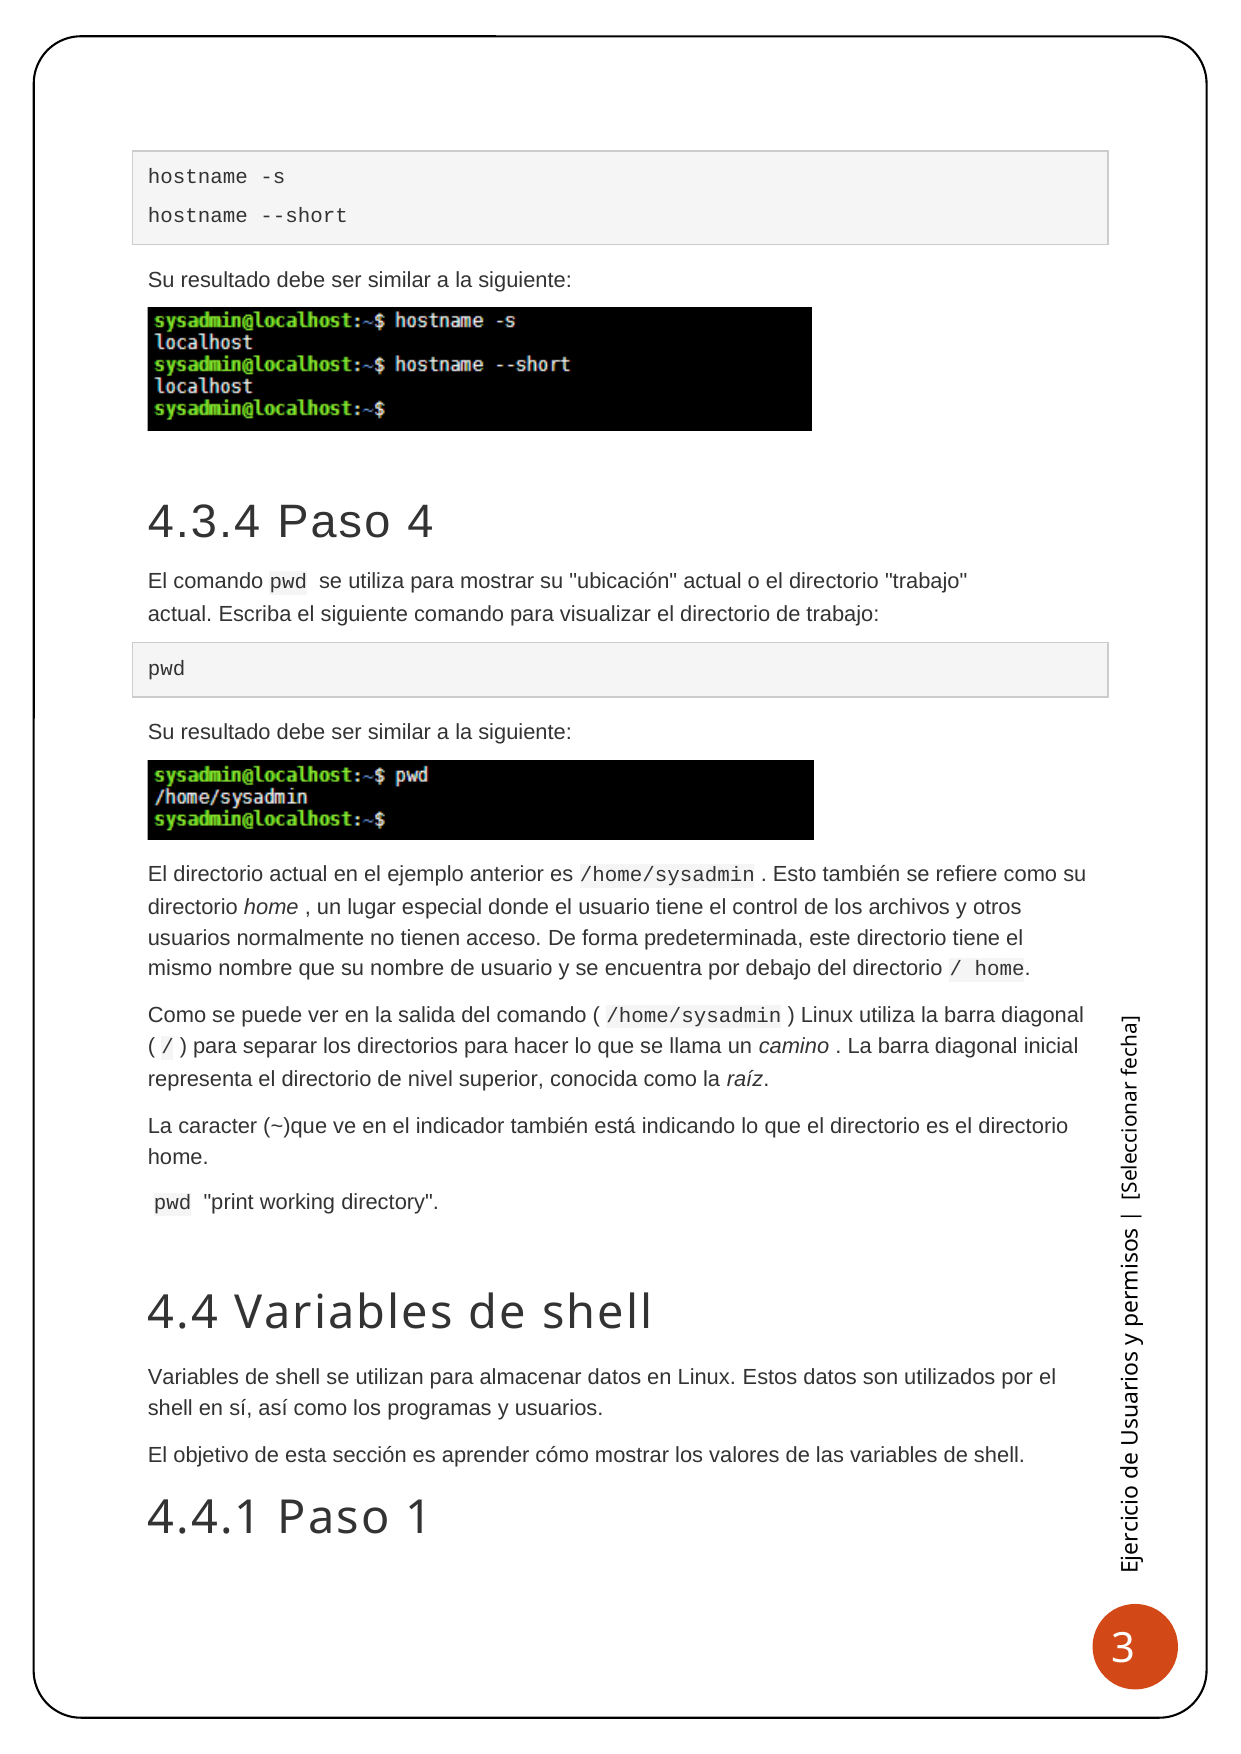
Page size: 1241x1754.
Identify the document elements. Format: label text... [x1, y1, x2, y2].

text Su resultado debe ser similar a la siguiente: [148, 713, 1092, 744]
picture [147, 760, 814, 840]
subtitle 4.4 Variables de shell [148, 1278, 1092, 1342]
text Su resultado debe ser similar a la siguiente: [148, 261, 1092, 292]
text pwd [133, 643, 1107, 696]
text hostname -s [133, 152, 1107, 189]
picture [147, 307, 812, 431]
text El comando pwd se utiliza para mostrar su "ubicación" actual o el directorio "trabajo" actual. Escriba el siguiente comando para visualizar el directorio de trabajo: [148, 563, 1092, 626]
text hostname --short [133, 189, 1107, 244]
subtitle 4.3.4 Paso 4 [148, 494, 1092, 548]
text La caracter (~)que ve en el indicador también está indicando lo que el directorio es el directorio home. [148, 1107, 1092, 1169]
subtitle 4.4.1 Paso 1 [148, 1483, 1092, 1547]
text El directorio actual en el ejemplo anterior es /home/sysadmin . Esto también se refiere como su directorio home , un lugar especial donde el usuario tiene el control de los archivos y otros usuarios normalmente no tienen acceso. De forma predeterminada, este directorio tiene el mismo nombre que su nombre de usuario y se encuentra por debajo del directorio / home. [148, 857, 1092, 982]
text Variables de shell se utilizan para almacenar datos en Linux. Estos datos son utilizados por el shell en sí, así como los programas y usuarios. [148, 1358, 1092, 1421]
text pwd "print working directory". [148, 1185, 1092, 1216]
text El objetivo de esta sección es aprender cómo mostrar los valores de las variables de shell. [148, 1436, 1092, 1467]
text Como se puede ver en la salida del comando ( /home/sysadmin ) Linux utiliza la barra diagonal ( / ) para separar los directorios para hacer lo que se llama un camino . La barra diagonal inicial representa el directorio de nivel superior, conocida como la raíz. [148, 997, 1092, 1091]
